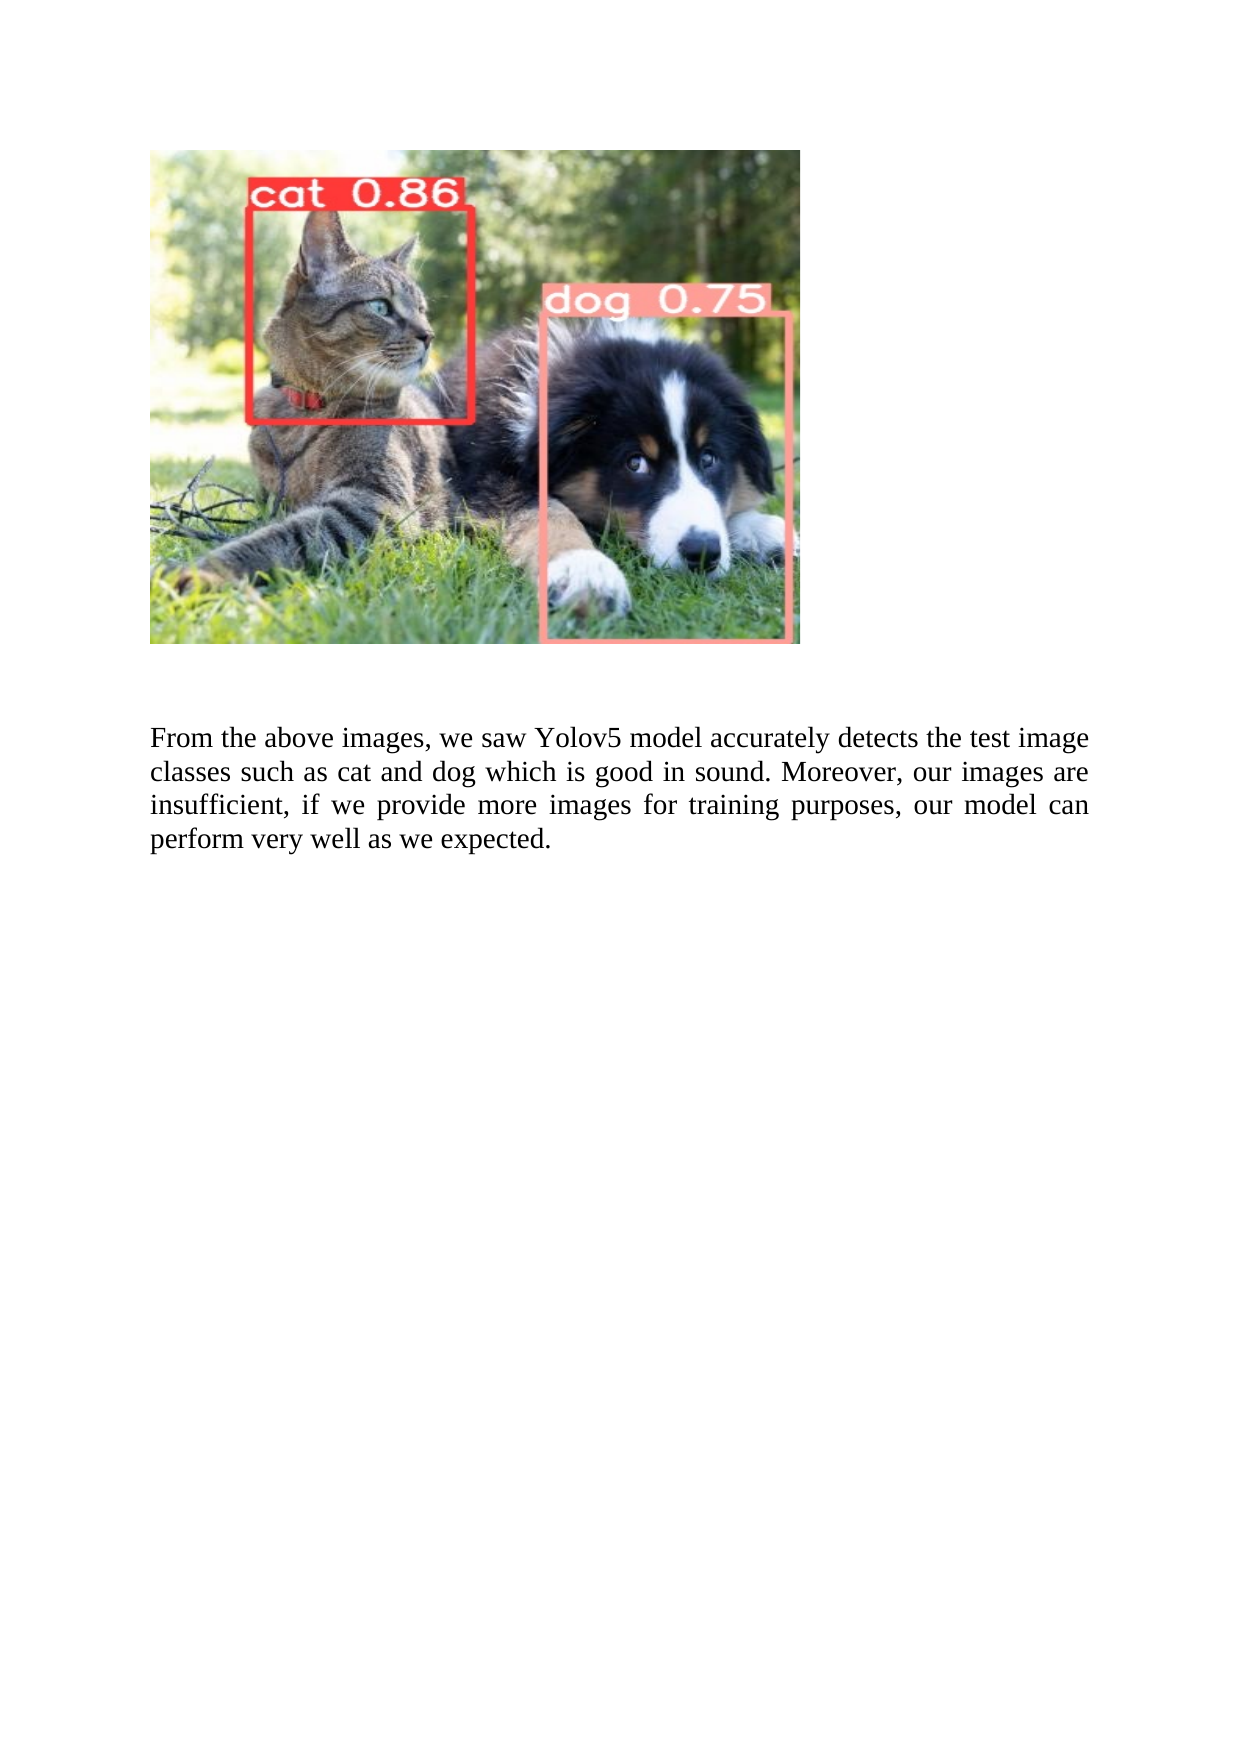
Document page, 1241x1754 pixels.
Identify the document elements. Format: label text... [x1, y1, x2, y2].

text From the above images, we saw Yolov5 model accurately detects the test image classes such as cat and dog which is good in sound. Moreover, our images are insufficient, if we provide more images for training purposes, our model can perform very well as we expected. [150, 720, 1090, 854]
picture [150, 150, 800, 644]
